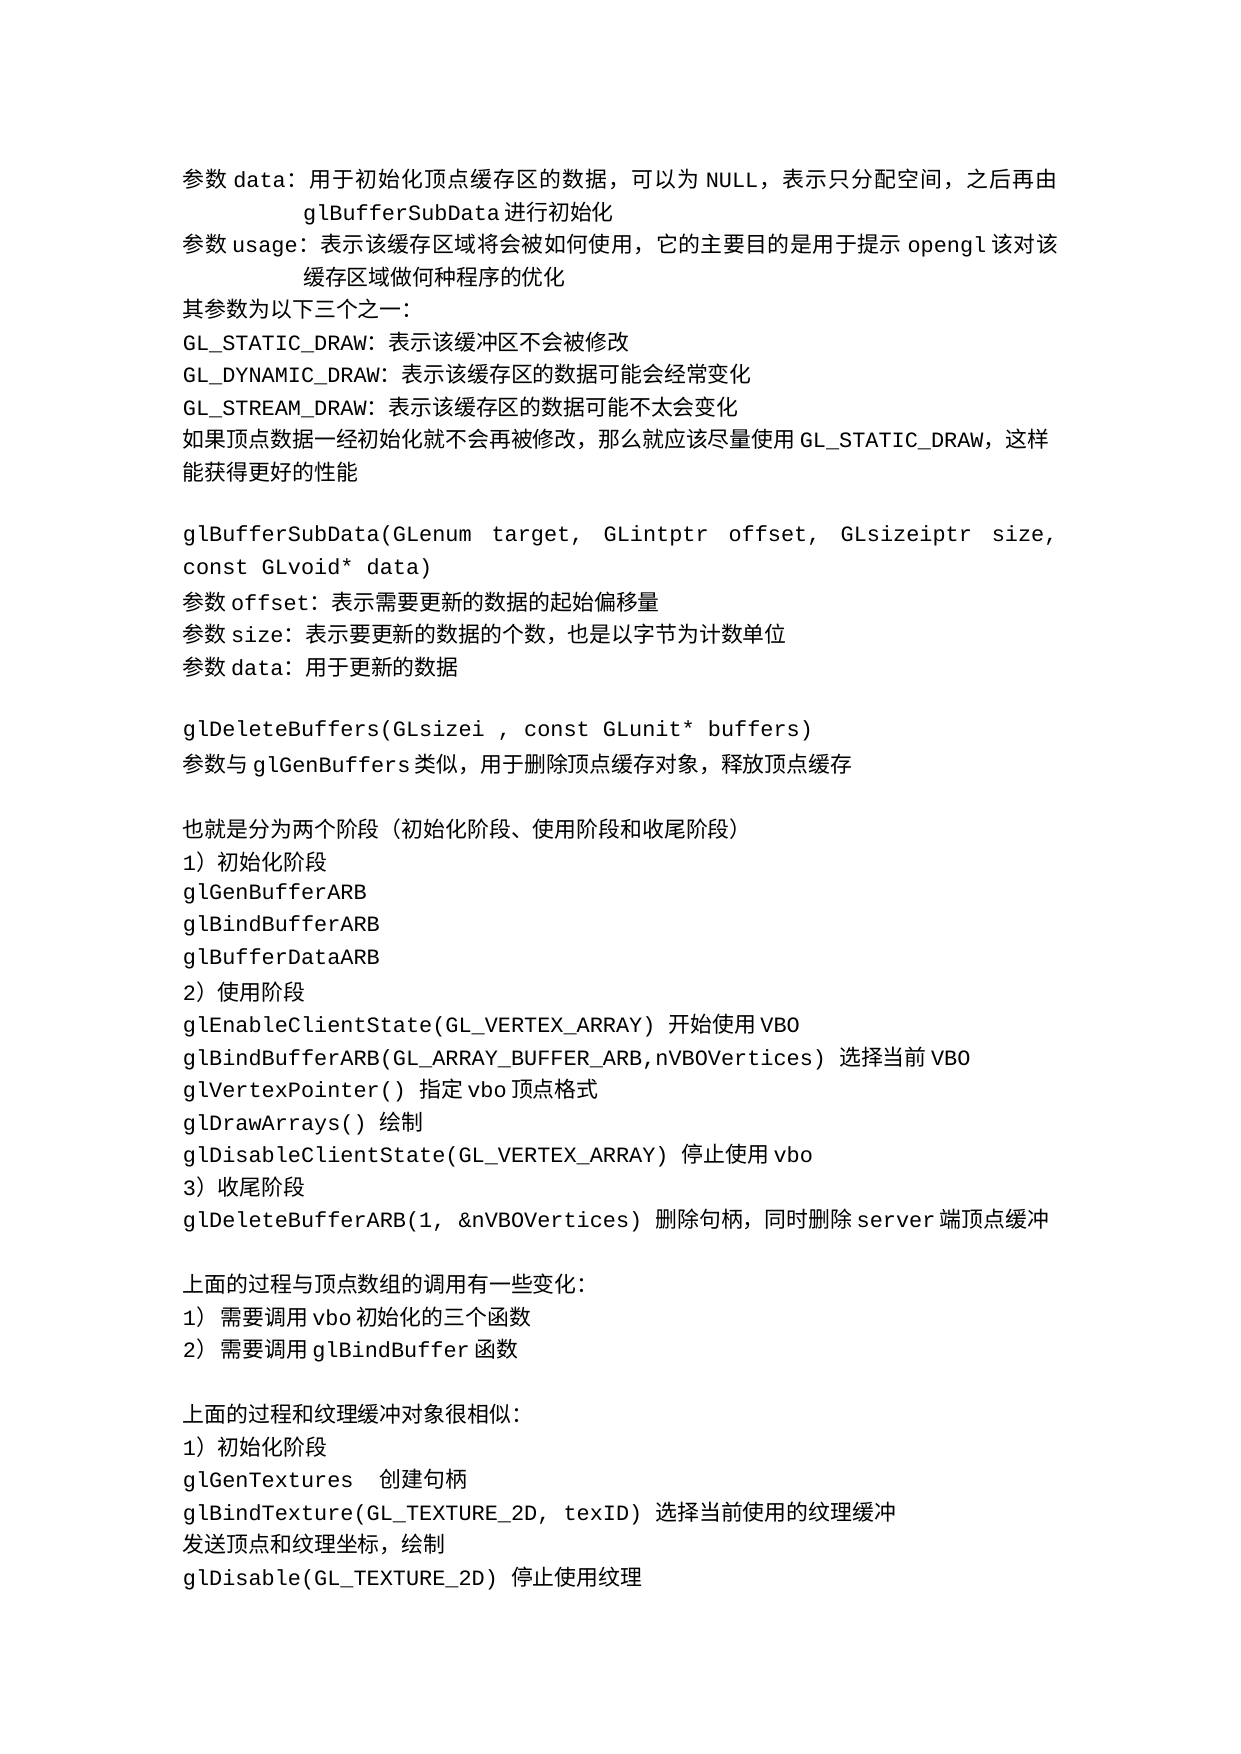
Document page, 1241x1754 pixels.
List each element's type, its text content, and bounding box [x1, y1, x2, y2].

text 发送顶点和纹理坐标，绘制 [183, 1527, 1058, 1559]
list 需要调用glBindBuffer函数 [183, 1332, 1058, 1364]
text 参数offset：表示需要更新的数据的起始偏移量 [183, 584, 1058, 617]
text 3）收尾阶段 [183, 1169, 1058, 1202]
text glDeleteBufferARB(1, &nVBOVertices) 删除句柄，同时删除server端顶点缓冲 [183, 1202, 1058, 1234]
text glGenTextures 创建句柄 [183, 1462, 1058, 1494]
text glEnableClientState(GL_VERTEX_ARRAY) 开始使用VBO [183, 1007, 1058, 1039]
text 参数usage：表示该缓存区域将会被如何使用，它的主要目的是用于提示opengl该对该缓存区域做何种程序的优化 [183, 227, 1058, 292]
text 参数与glGenBuffers类似，用于删除顶点缓存对象，释放顶点缓存 [183, 747, 1058, 779]
text glDrawArrays() 绘制 [183, 1104, 1058, 1137]
text 也就是分为两个阶段（初始化阶段、使用阶段和收尾阶段） [183, 812, 1058, 844]
text 2）使用阶段 [183, 974, 1058, 1007]
text GL_STREAM_DRAW：表示该缓存区的数据可能不太会变化 [183, 389, 1058, 422]
text 如果顶点数据一经初始化就不会再被修改，那么就应该尽量使用GL_STATIC_DRAW，这样 [183, 422, 1058, 454]
text 上面的过程和纹理缓冲对象很相似： [183, 1397, 1058, 1429]
text glDisable(GL_TEXTURE_2D) 停止使用纹理 [183, 1559, 1058, 1592]
text GL_STATIC_DRAW：表示该缓冲区不会被修改 [183, 324, 1058, 357]
text 1）初始化阶段 [183, 844, 1058, 877]
text 能获得更好的性能 [183, 454, 1058, 487]
text 参数data：用于初始化顶点缓存区的数据，可以为NULL，表示只分配空间，之后再由glBufferSubData进行初始化 [183, 162, 1058, 227]
text glBindBufferARB [183, 909, 1058, 942]
text glVertexPointer() 指定vbo顶点格式 [183, 1072, 1058, 1104]
text glBindTexture(GL_TEXTURE_2D, texID) 选择当前使用的纹理缓冲 [183, 1494, 1058, 1527]
text glBufferSubData(GLenum target, GLintptr offset, GLsizeiptr size, const GLvoid* data) [183, 519, 1058, 584]
text 其参数为以下三个之一： [183, 292, 1058, 324]
text glDeleteBuffers(GLsizei , const GLunit* buffers) [183, 714, 1058, 747]
text 1）初始化阶段 [183, 1429, 1058, 1462]
text 参数data：用于更新的数据 [183, 649, 1058, 682]
text 上面的过程与顶点数组的调用有一些变化： [183, 1267, 1058, 1299]
text GL_DYNAMIC_DRAW：表示该缓存区的数据可能会经常变化 [183, 357, 1058, 389]
text glBindBufferARB(GL_ARRAY_BUFFER_ARB,nVBOVertices) 选择当前VBO [183, 1039, 1058, 1072]
text glGenBufferARB [183, 877, 1058, 909]
text glBufferDataARB [183, 942, 1058, 974]
text glDisableClientState(GL_VERTEX_ARRAY) 停止使用vbo [183, 1137, 1058, 1169]
list 需要调用vbo初始化的三个函数 [183, 1299, 1058, 1332]
text 参数size：表示要更新的数据的个数，也是以字节为计数单位 [183, 617, 1058, 649]
